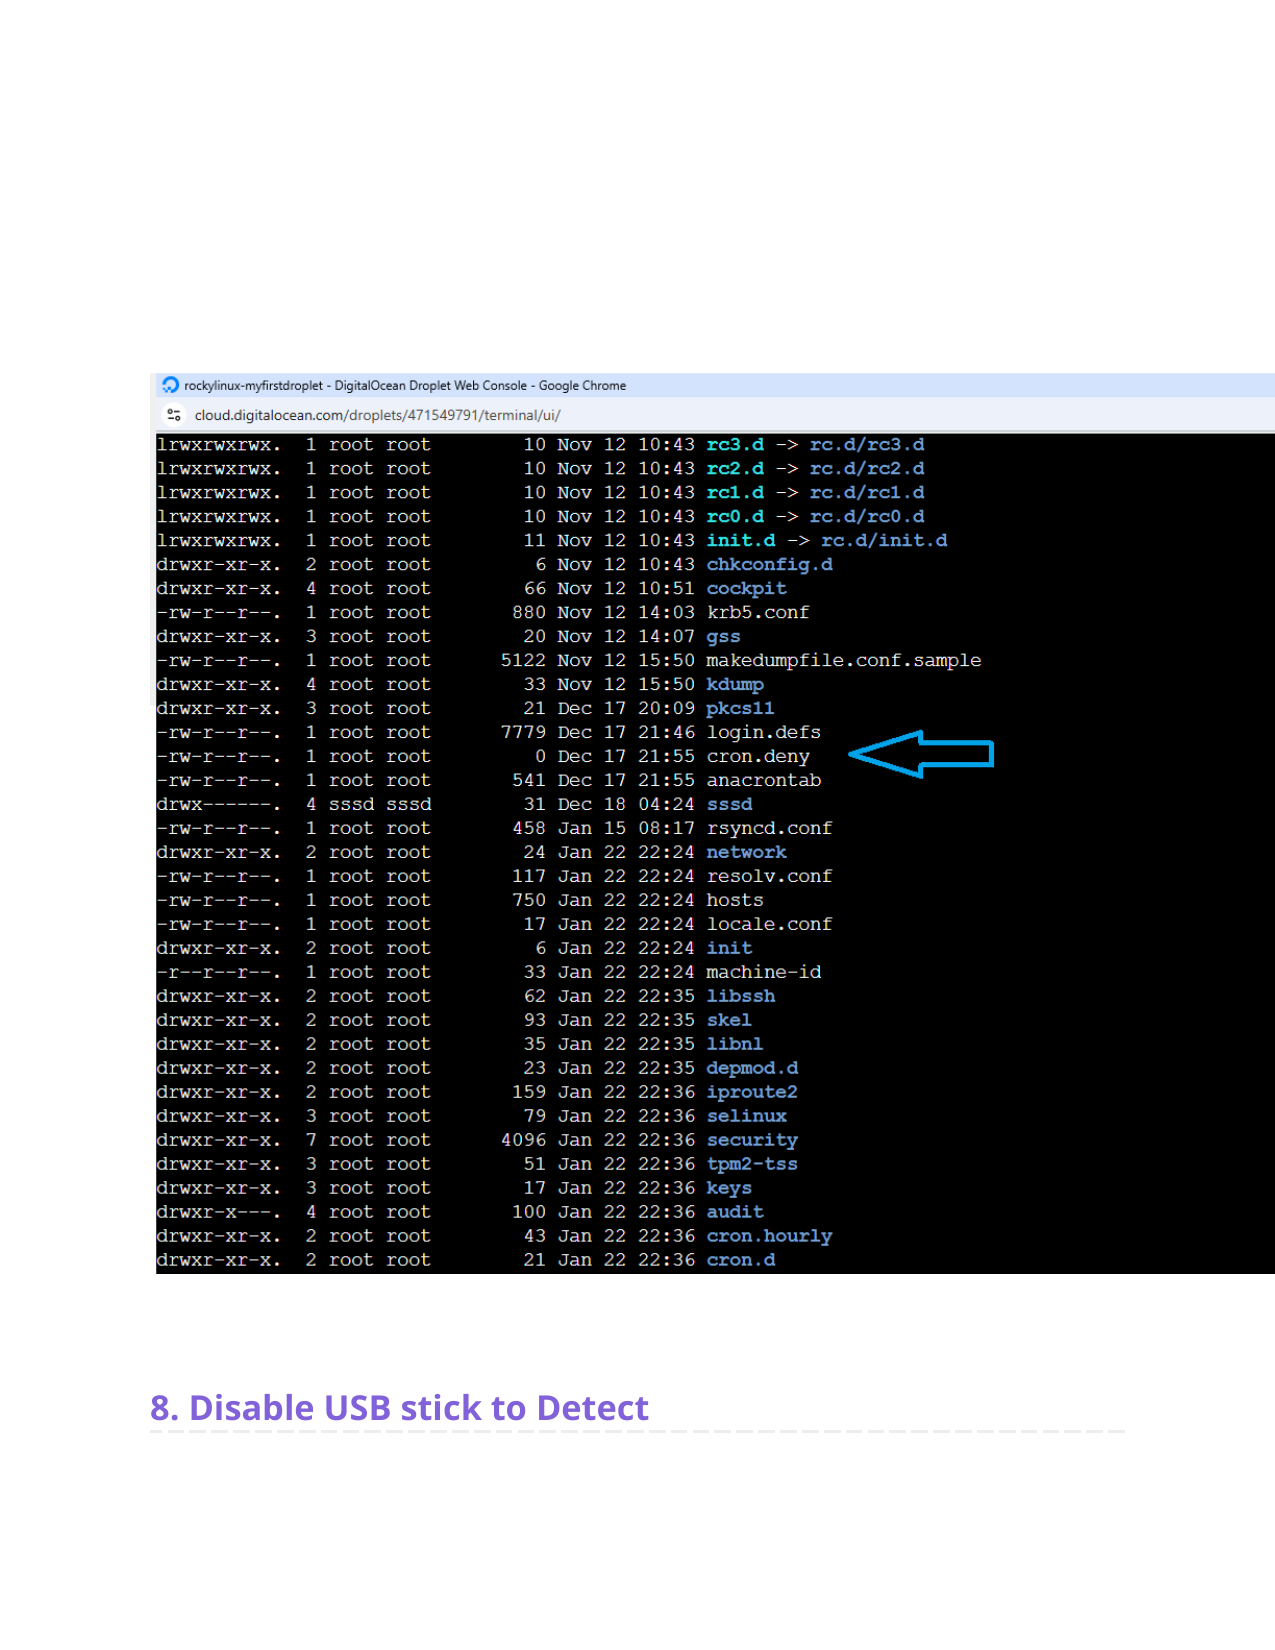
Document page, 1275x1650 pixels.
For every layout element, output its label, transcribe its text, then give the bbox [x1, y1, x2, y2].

picture [150, 150, 1275, 1274]
text 8. Disable USB stick to Detect [150, 1383, 1125, 1433]
